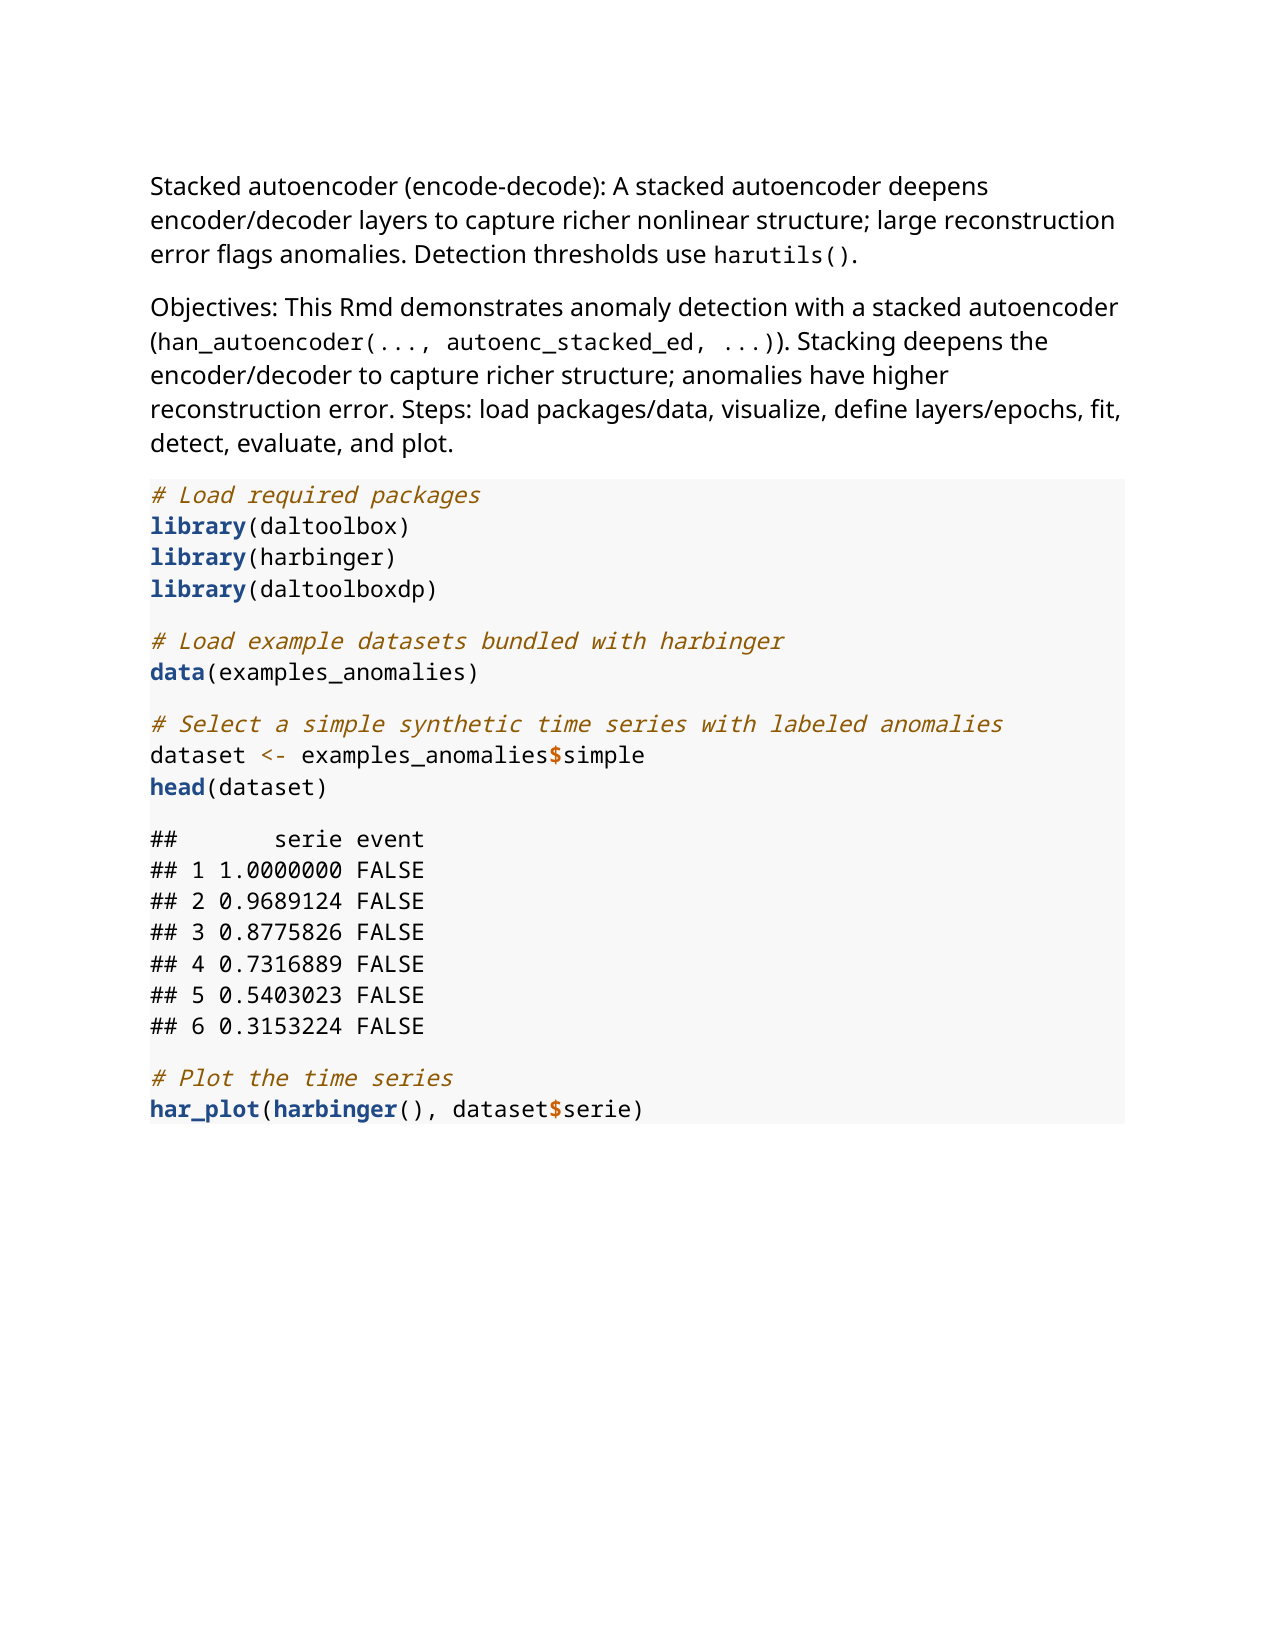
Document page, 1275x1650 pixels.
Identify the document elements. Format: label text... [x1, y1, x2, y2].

text # Load example datasets bundled with harbinger data(examples_anomalies) [150, 624, 1125, 687]
text # Load required packages library(daltoolbox) library(harbinger) library(daltoolboxdp) [150, 479, 1125, 604]
text # Select a simple synthetic time series with labeled anomalies dataset <- examples_anomalies$simple head(dataset) [329, 708, 1125, 802]
text Objectives: This Rmd demonstrates anomaly detection with a stacked autoencoder (han_autoencoder(..., autoenc_stacked_ed, ...)). Stacking deepens the encoder/decoder to capture richer structure; anomalies have higher reconstruction error. Steps: load packages/data, visualize, define layers/epochs, fit, detect, evaluate, and plot. [150, 290, 1125, 460]
text ## serie event ## 1 1.0000000 FALSE ## 2 0.9689124 FALSE ## 3 0.8775826 FALSE ## 4 0.7316889 FALSE ## 5 0.5403023 FALSE ## 6 0.3153224 FALSE [150, 822, 1125, 1041]
text Stacked autoencoder (encode-decode): A stacked autoencoder deepens encoder/decoder layers to capture richer nonlinear structure; large reconstruction error flags anomalies. Detection thresholds use harutils(). [150, 169, 1125, 271]
text # Plot the time series har_plot(harbinger(), dataset$serie) [452, 1062, 1125, 1124]
